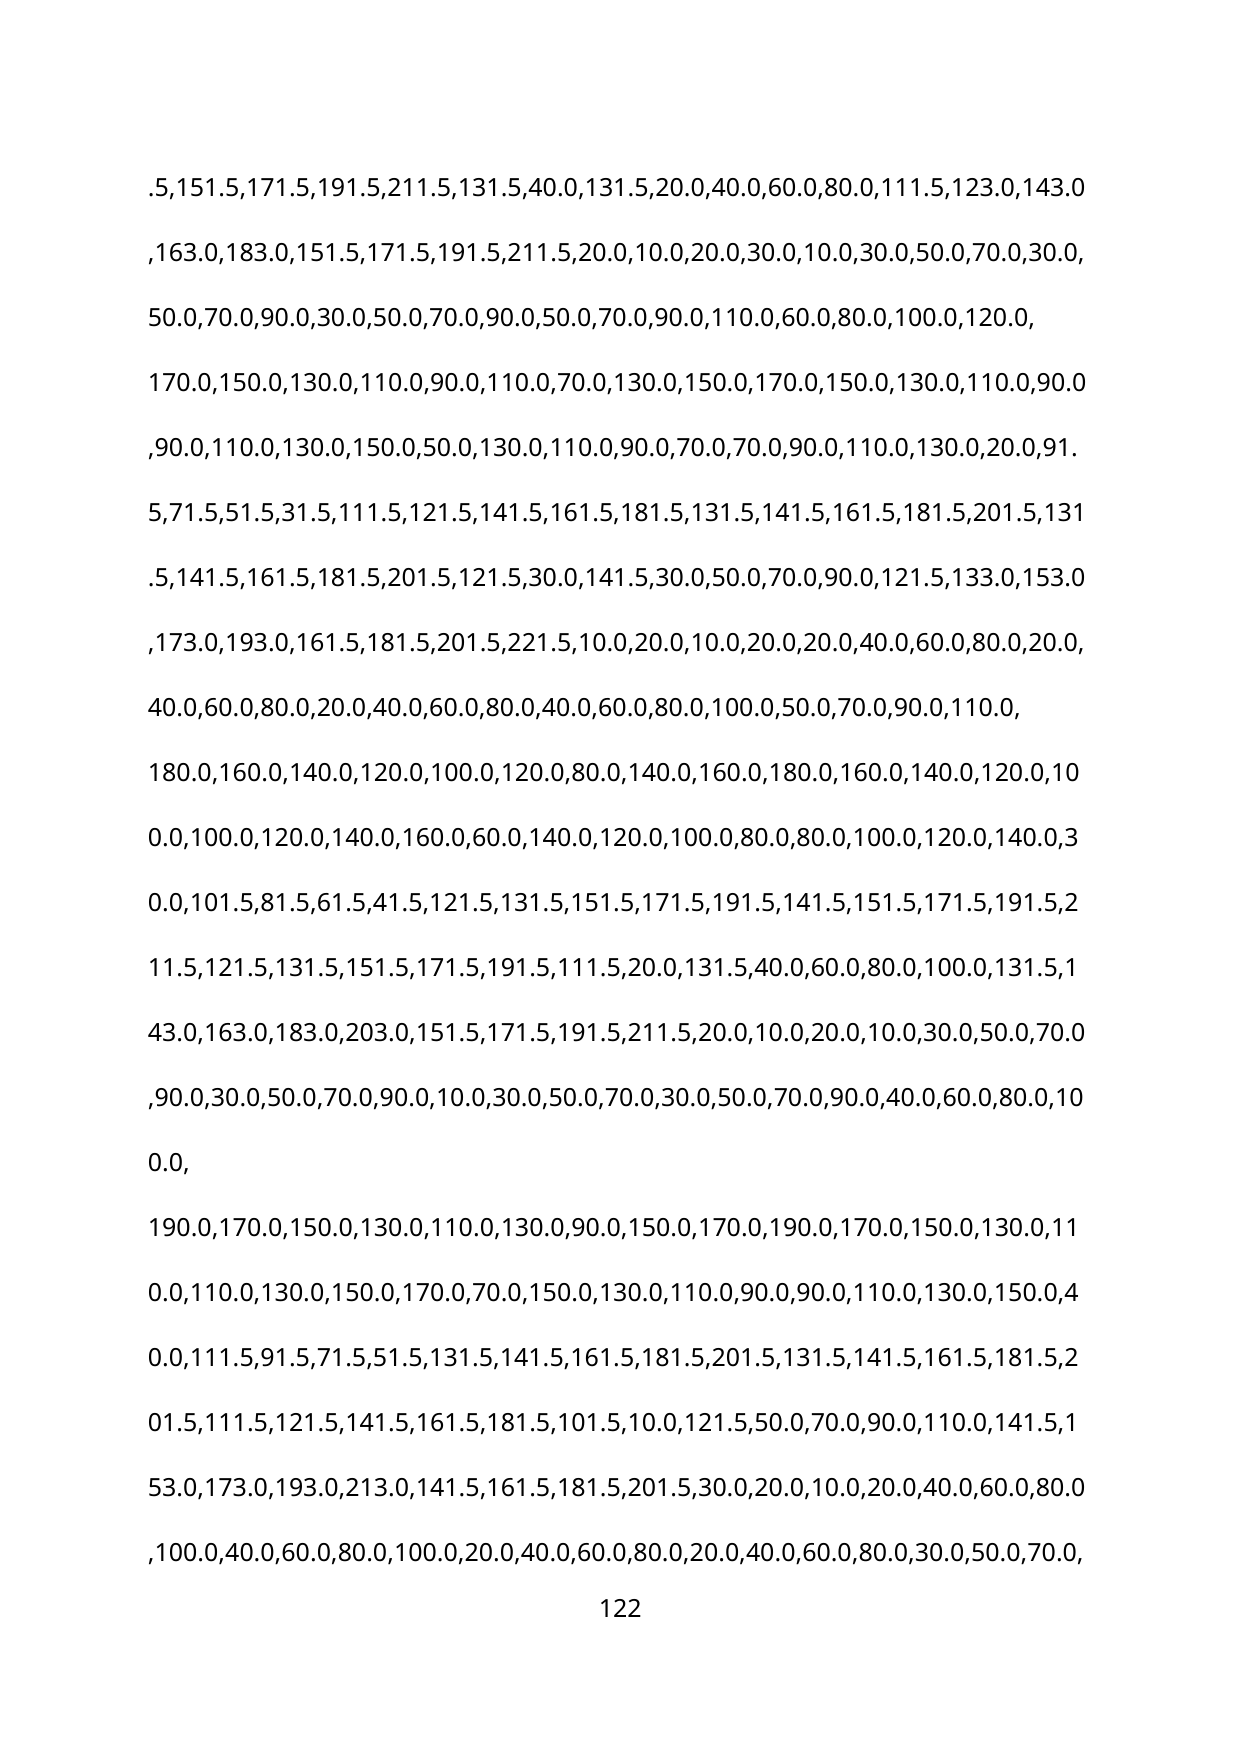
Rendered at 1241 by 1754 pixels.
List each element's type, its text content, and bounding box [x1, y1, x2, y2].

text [148, 154, 1092, 349]
text 170.0,150.0,130.0,110.0,90.0,110.0,70.0,130.0,150.0,170.0,150.0,130.0,110.0,90.0,90.0,110.0,130.0,150.0,50.0,130.0,110.0,90.0,70.0,70.0,90.0,110.0,130.0,20.0,91.5,71.5,51.5,31.5,111.5,121.5,141.5,161.5,181.5,131.5,141.5,161.5,181.5,201.5,131.5,141.5,161.5,181.5,201.5,121.5,30.0,141.5,30.0,50.0,70.0,90.0,121.5,133.0,153.0,173.0,193.0,161.5,181.5,201.5,221.5,10.0,20.0,10.0,20.0,20.0,40.0,60.0,80.0,20.0,40.0,60.0,80.0,20.0,40.0,60.0,80.0,40.0,60.0,80.0,100.0,50.0,70.0,90.0,110.0, [148, 349, 1092, 739]
text 180.0,160.0,140.0,120.0,100.0,120.0,80.0,140.0,160.0,180.0,160.0,140.0,120.0,100.0,100.0,120.0,140.0,160.0,60.0,140.0,120.0,100.0,80.0,80.0,100.0,120.0,140.0,30.0,101.5,81.5,61.5,41.5,121.5,131.5,151.5,171.5,191.5,141.5,151.5,171.5,191.5,211.5,121.5,131.5,151.5,171.5,191.5,111.5,20.0,131.5,40.0,60.0,80.0,100.0,131.5,143.0,163.0,183.0,203.0,151.5,171.5,191.5,211.5,20.0,10.0,20.0,10.0,30.0,50.0,70.0,90.0,30.0,50.0,70.0,90.0,10.0,30.0,50.0,70.0,30.0,50.0,70.0,90.0,40.0,60.0,80.0,100.0, [148, 739, 1092, 1194]
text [148, 1194, 1092, 1584]
